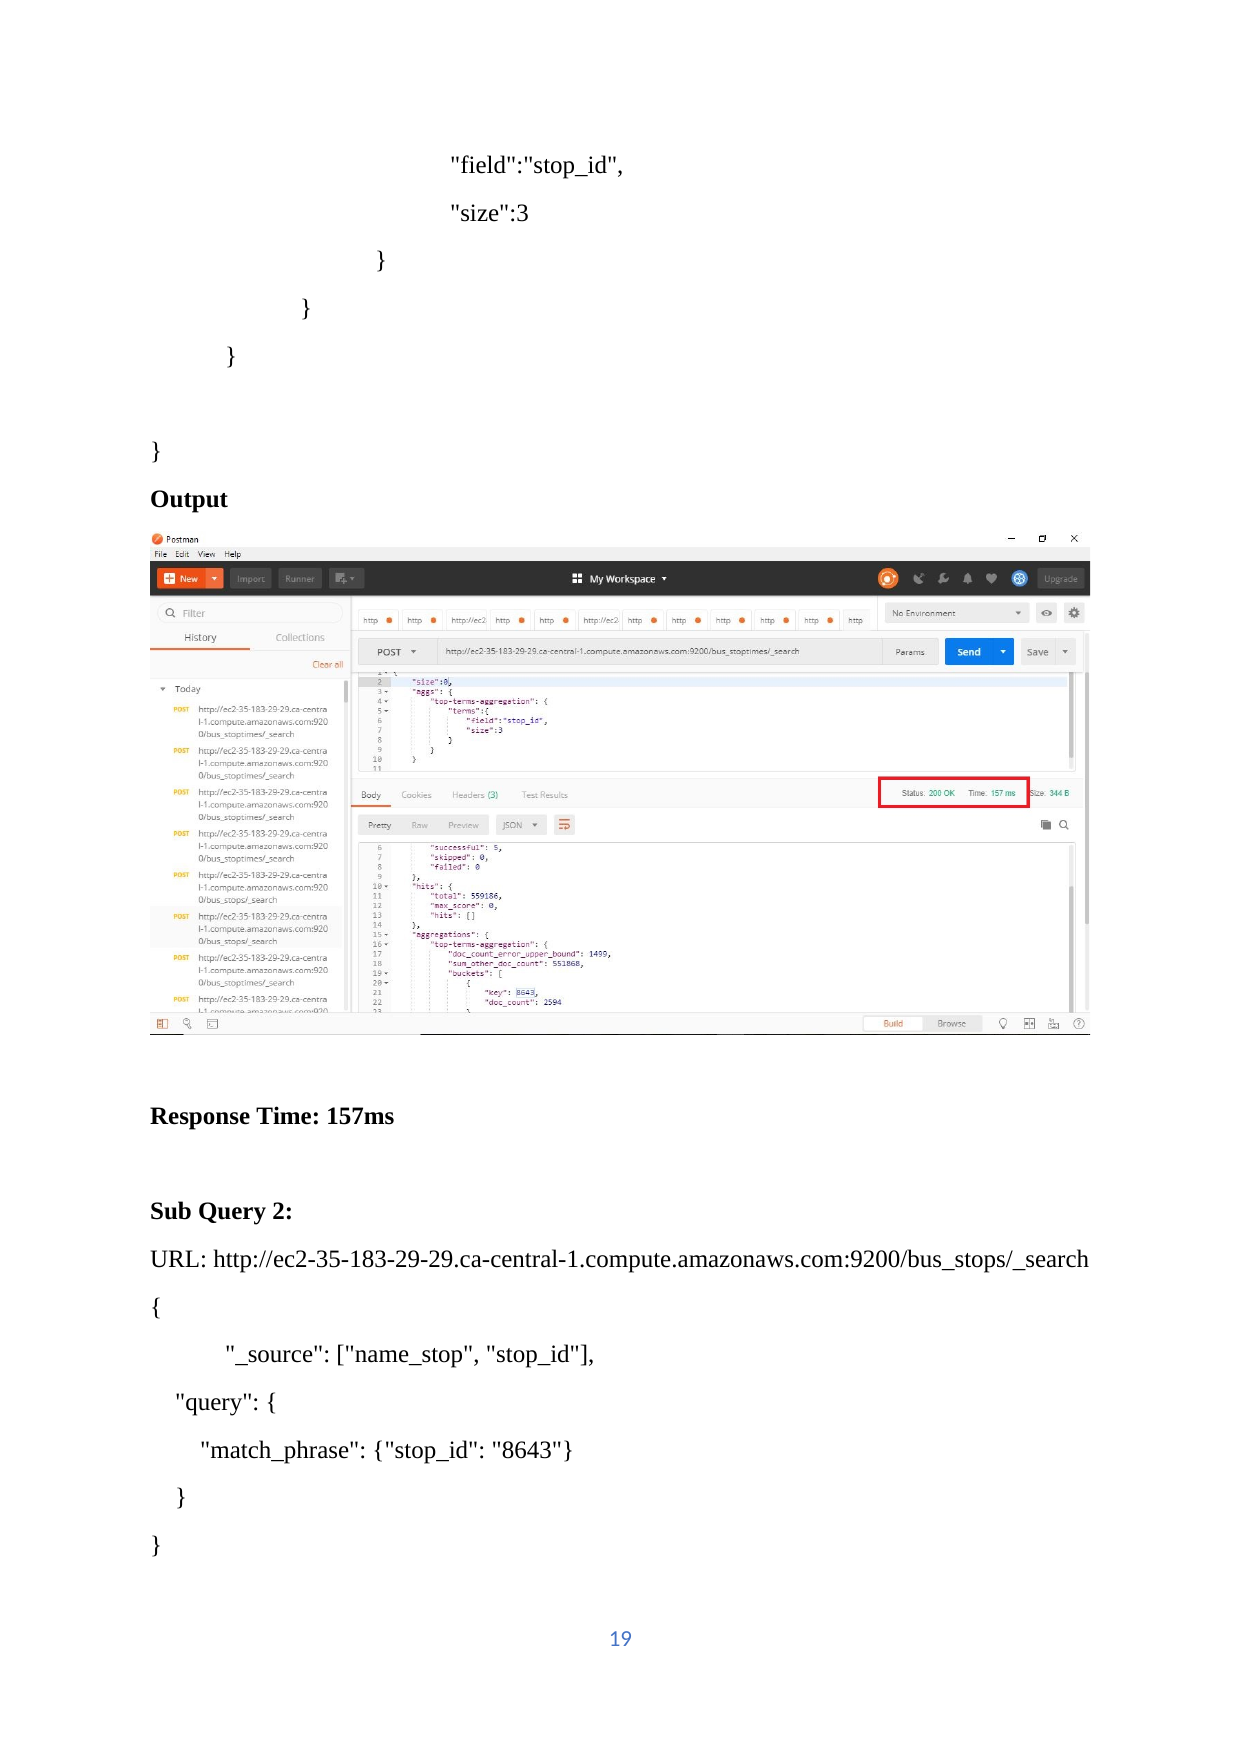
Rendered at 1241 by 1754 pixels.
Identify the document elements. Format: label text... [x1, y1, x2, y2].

text Response Time: 157ms [150, 1101, 1090, 1129]
text Output [150, 484, 1090, 513]
picture [150, 531, 1091, 1035]
text "_source": ["name_stop", "stop_id"], [150, 1339, 1090, 1368]
text } [150, 436, 1090, 465]
text } [150, 1482, 1090, 1511]
text } [150, 245, 1090, 274]
text } [150, 341, 1090, 369]
text Sub Query 2: [150, 1196, 1090, 1225]
text "field":"stop_id", [150, 150, 1090, 179]
text "match_phrase": {"stop_id": "8643"} [150, 1435, 1090, 1463]
text "query": { [150, 1387, 1090, 1416]
text "size":3 [150, 198, 1090, 226]
text { [150, 1292, 1090, 1320]
text } [150, 293, 1090, 322]
text URL: http://ec2-35-183-29-29.ca-central-1.compute.amazonaws.com:9200/bus_stops/_search [150, 1244, 1090, 1273]
text } [150, 1530, 1090, 1559]
